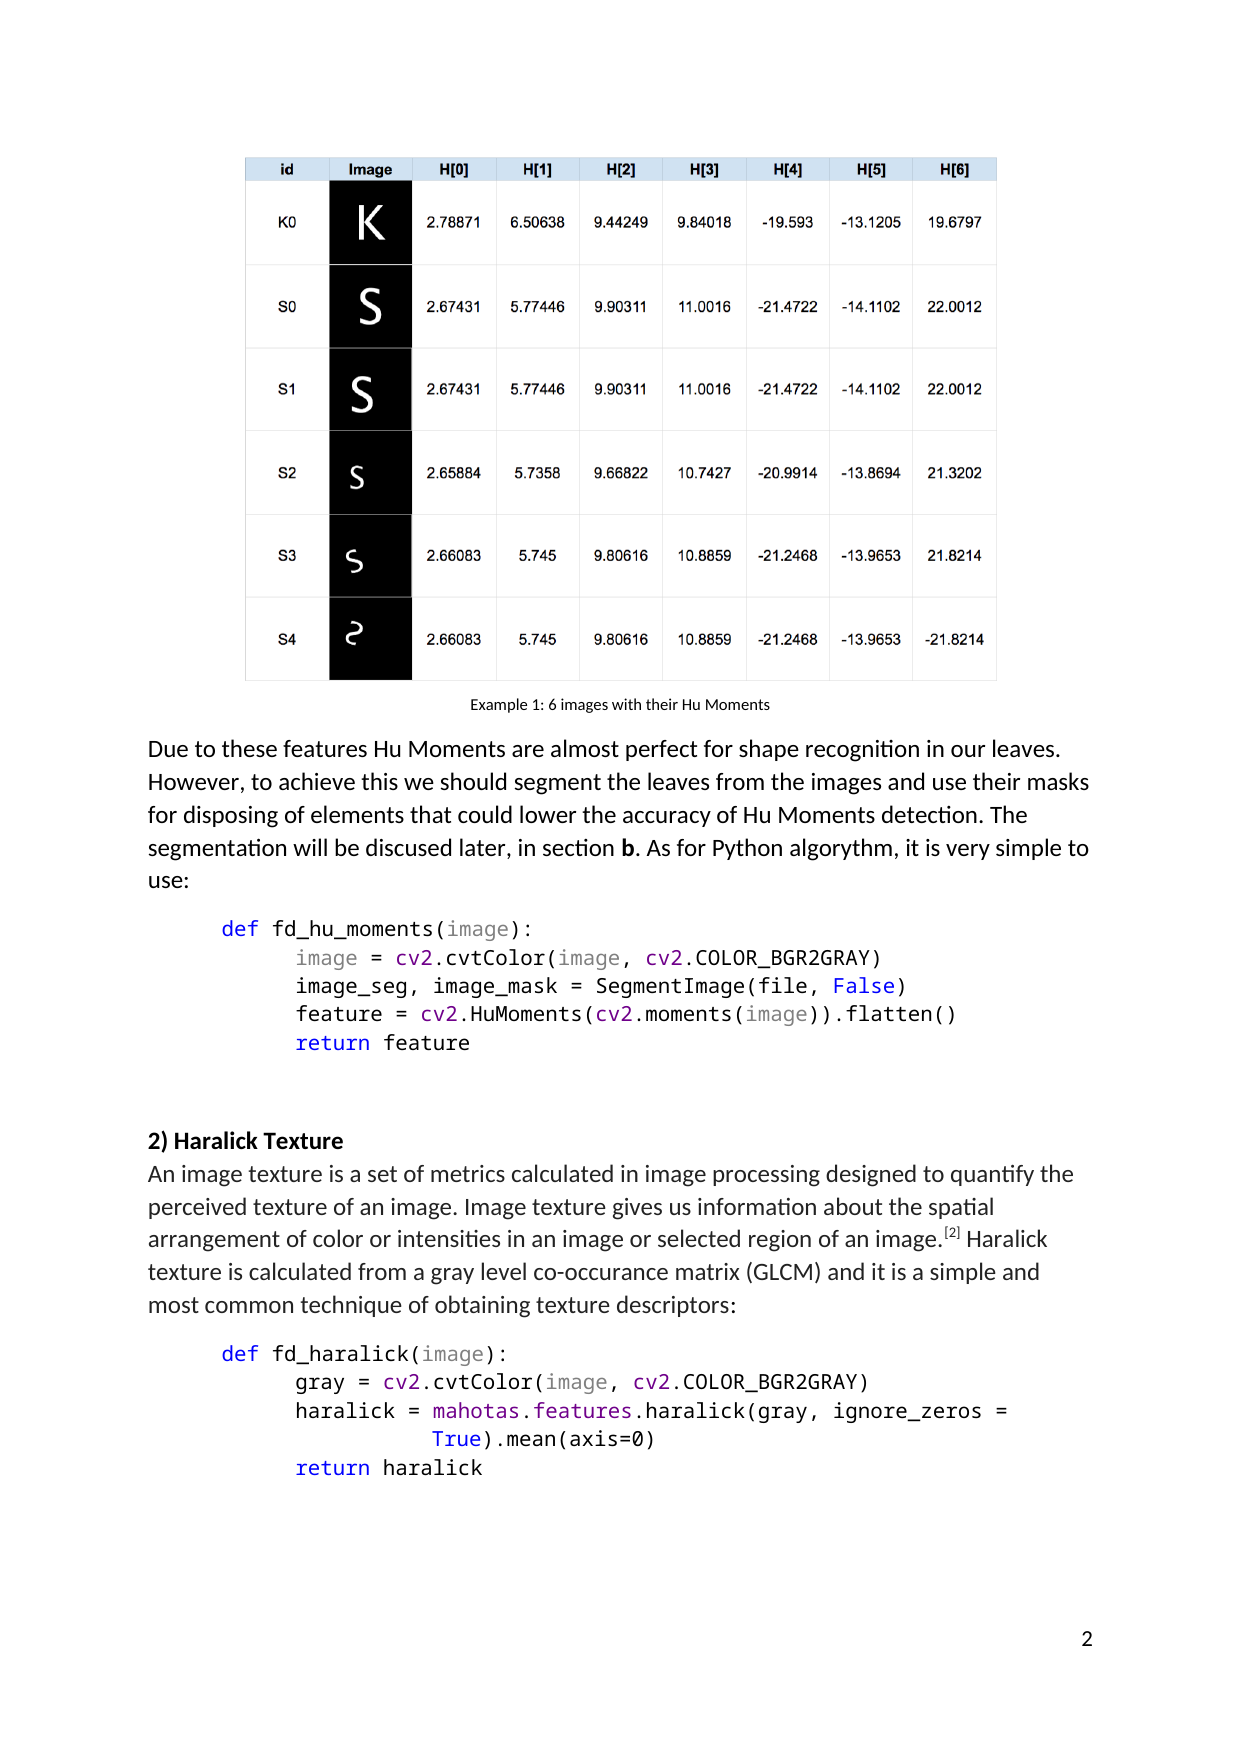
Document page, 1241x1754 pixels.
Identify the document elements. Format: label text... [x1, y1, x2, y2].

text return feature [148, 1028, 1093, 1056]
text feature = cv2.HuMoments(cv2.moments(image)).flatten() [148, 999, 1093, 1028]
text 2) Haralick Texture An image texture is a set of metrics calculated in image processing designed to quantify the perceived texture of an image. Image texture gives us information about the spatial arrangement of color or intensities in an image or selected region of an image.[2] Haralick texture is calculated from a gray level co-occurance matrix (GLCM) and it is a simple and most common technique of obtaining texture descriptors: [148, 1125, 1093, 1320]
text return haralick [148, 1453, 1093, 1481]
text image_seg, image_mask = SegmentImage(file, False) [148, 971, 1093, 999]
text image = cv2.cvtColor(image, cv2.COLOR_BGR2GRAY) [148, 943, 1093, 971]
text haralick = mahotas.features.haralick(gray, ignore_zeros = True).mean(axis=0) [148, 1396, 1093, 1453]
text Due to these features Hu Moments are almost perfect for shape recognition in our leaves. However, to achieve this we should segment the leaves from the images and use their masks for disposing of elements that could lower the accuracy of Hu Moments detection. The segmentation will be discused later, in section b. As for Python algorythm, it is very simple to use: [148, 733, 1093, 895]
text gray = cv2.cvtColor(image, cv2.COLOR_BGR2GRAY) [148, 1367, 1093, 1396]
picture [234, 147, 1007, 693]
text def fd_hu_moments(image): [148, 914, 1093, 943]
text def fd_haralick(image): [148, 1339, 1093, 1367]
